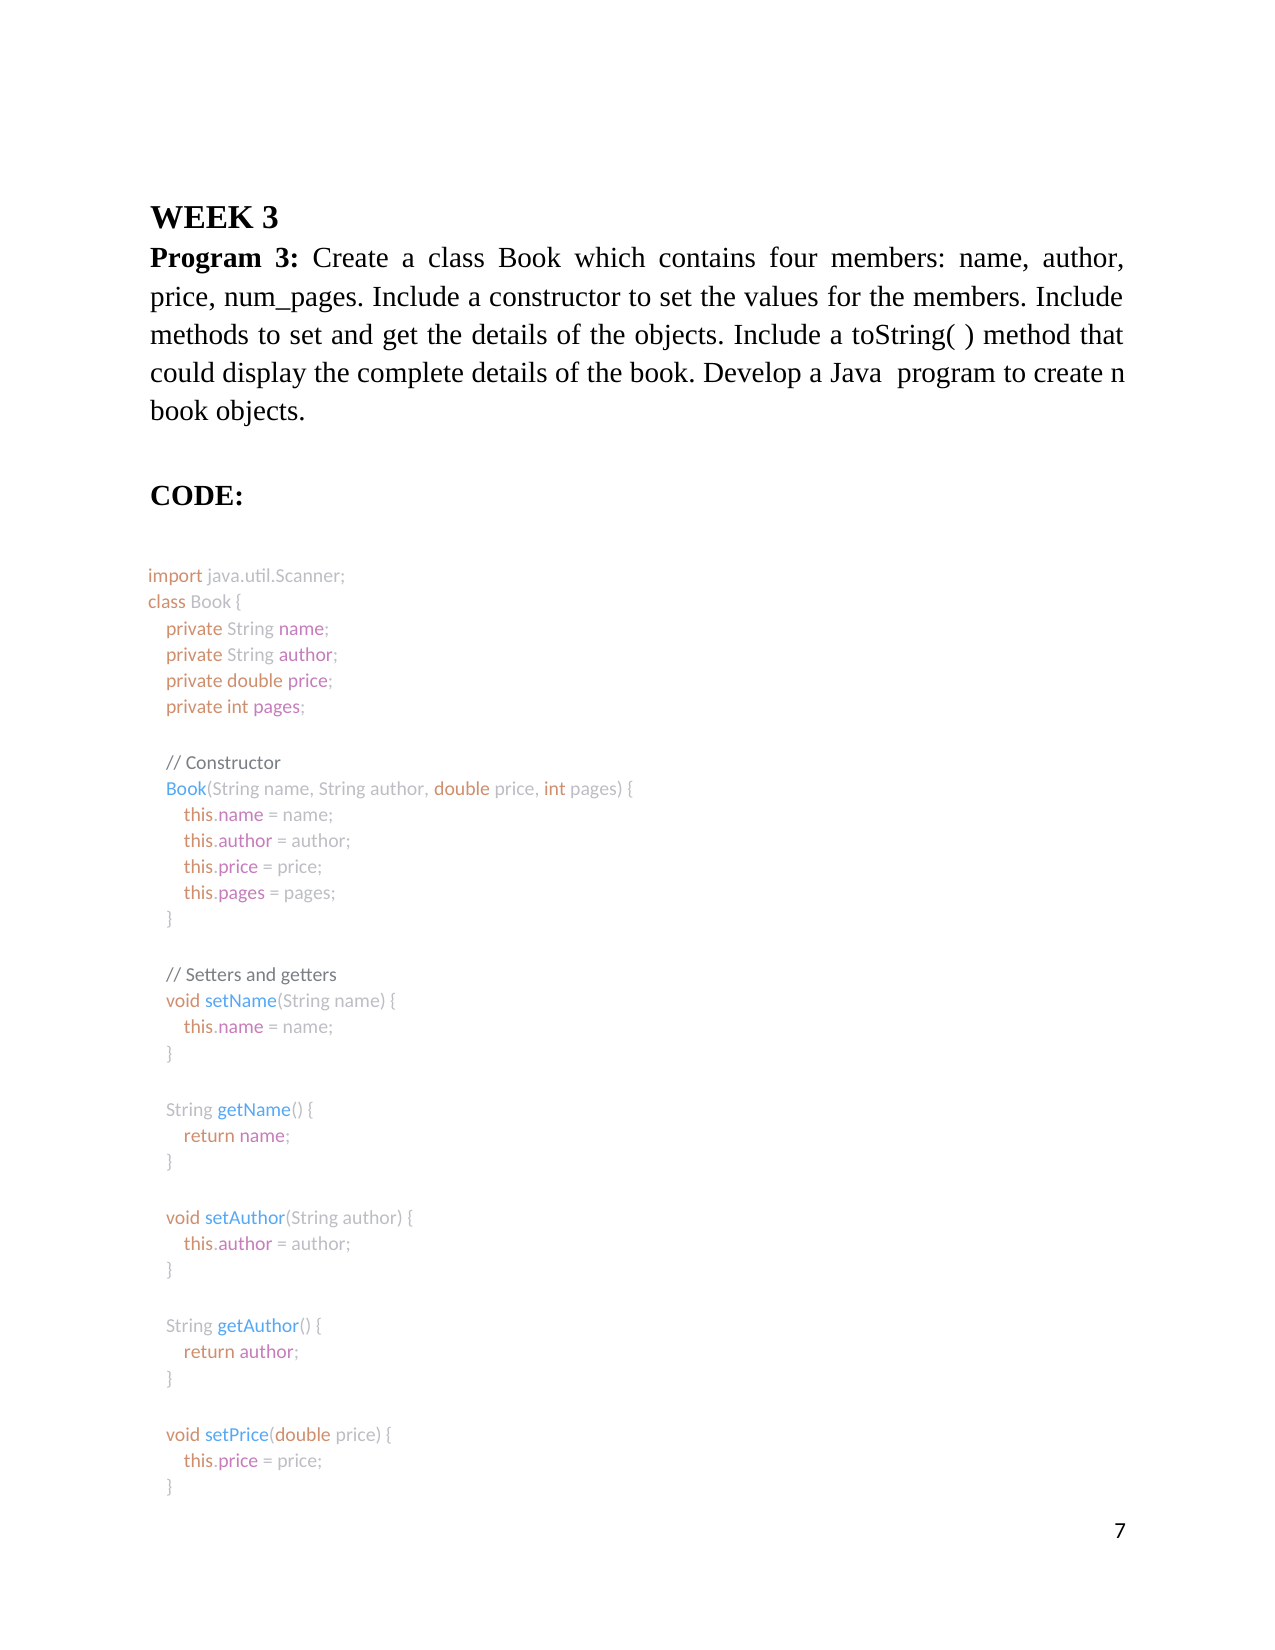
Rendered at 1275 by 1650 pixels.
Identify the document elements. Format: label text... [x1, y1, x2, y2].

text CODE: [150, 478, 1125, 512]
text Program 3: Create a class Book which contains four members: name, author, price, num_pages. Include a constructor to set the values for the members. Include methods to set and get the details of the objects. Include a toString( ) method that could display the complete details of the book. Develop a Java program to create n book objects. [150, 241, 1125, 427]
text WEEK 3 [150, 197, 1125, 235]
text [148, 564, 1127, 1498]
